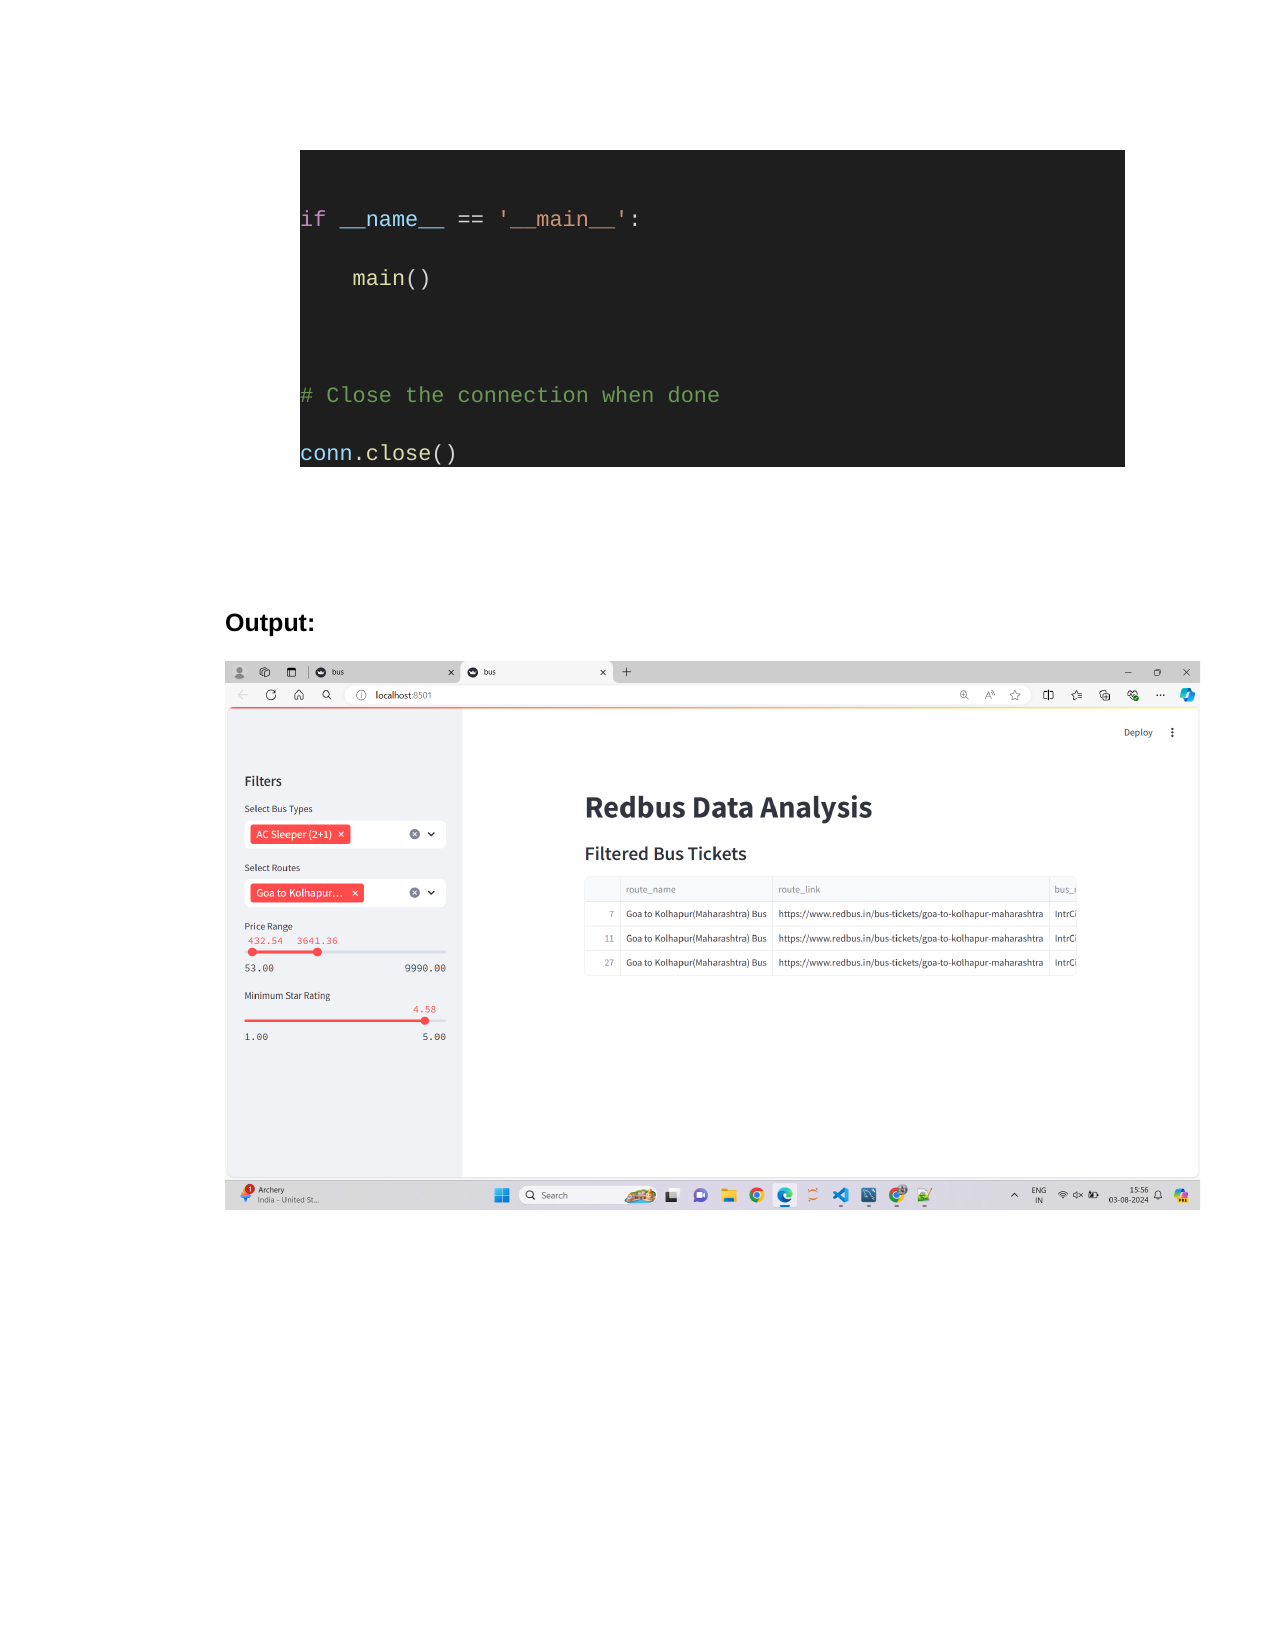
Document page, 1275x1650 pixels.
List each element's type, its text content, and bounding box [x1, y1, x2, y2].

text conn.close() [300, 442, 1125, 467]
text # Close the connection when done [300, 384, 1125, 408]
picture [225, 661, 1200, 1210]
text if __name__ == '__main__': [300, 208, 1125, 233]
text main() [300, 267, 1125, 292]
text Output: [225, 608, 1125, 637]
